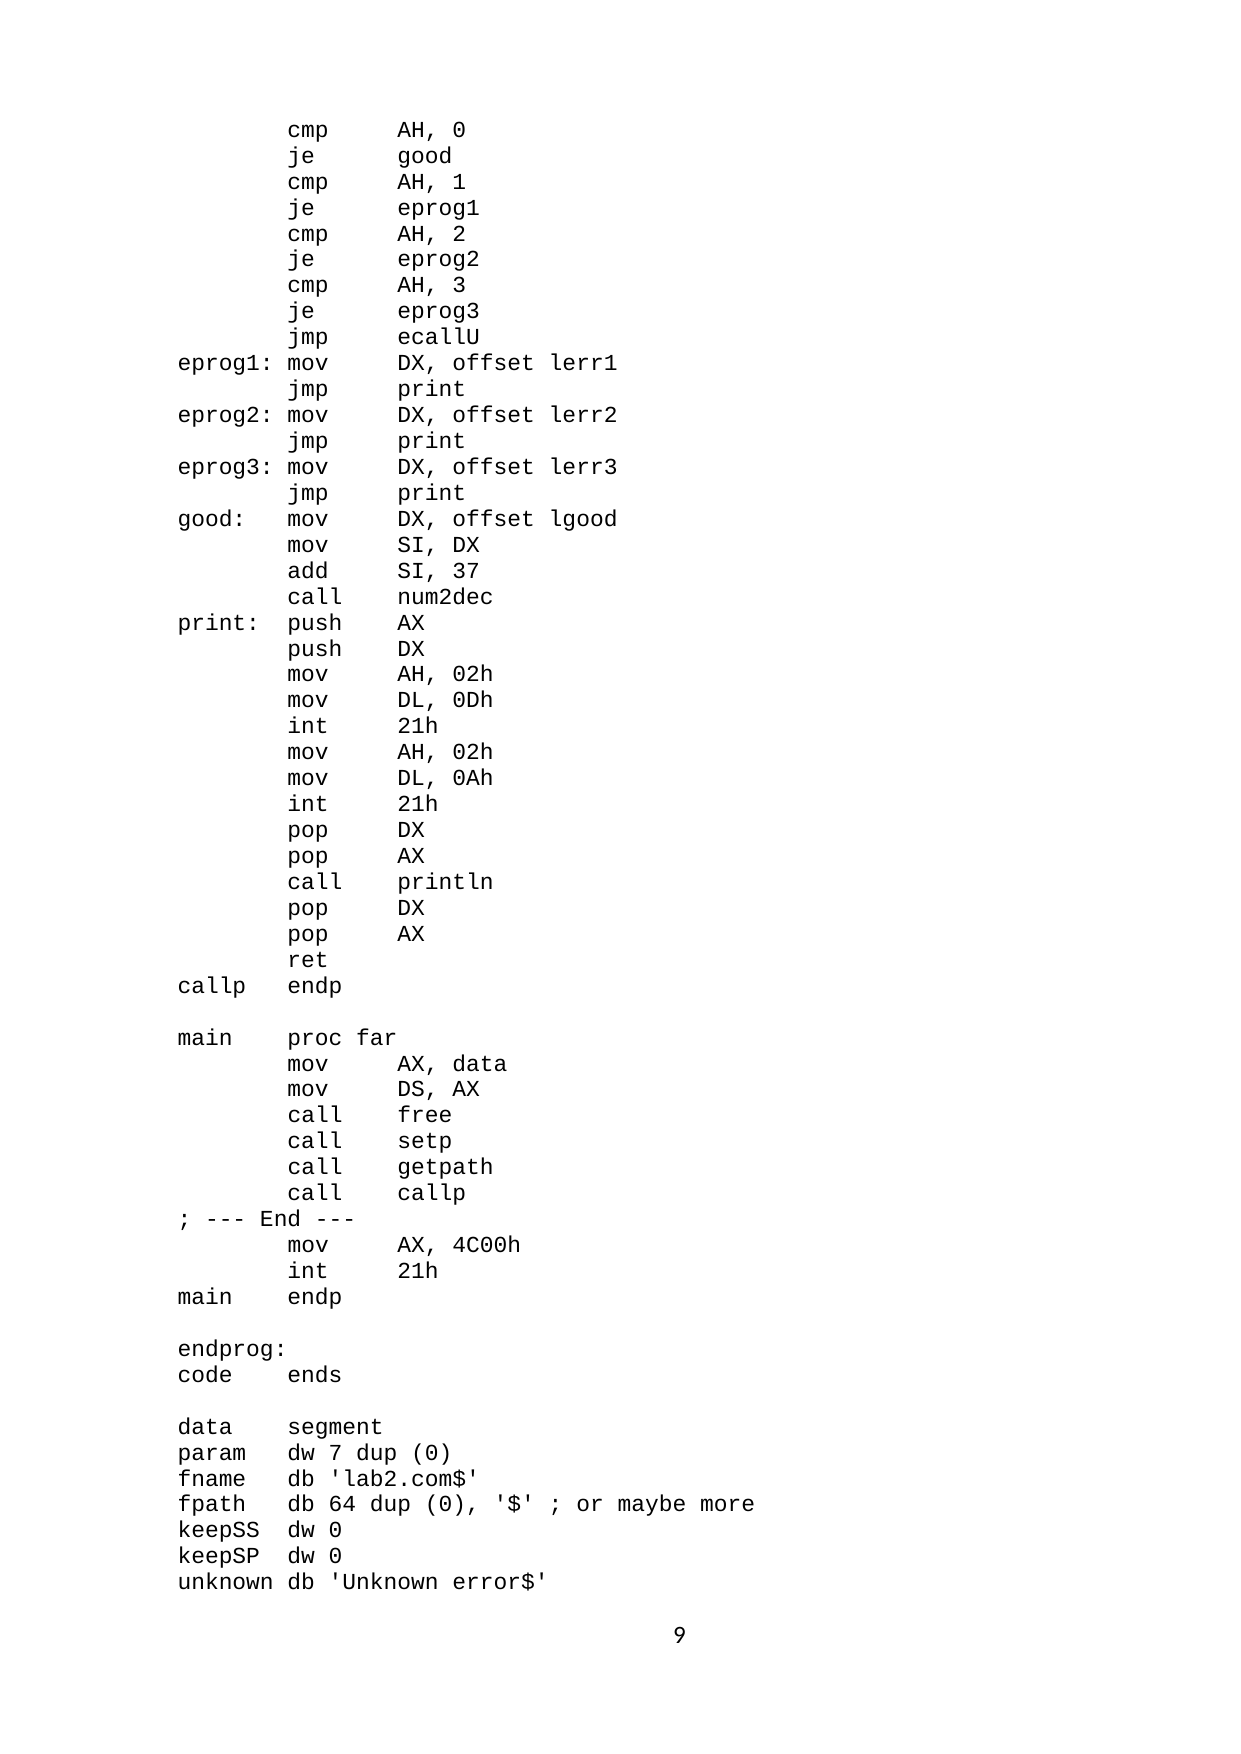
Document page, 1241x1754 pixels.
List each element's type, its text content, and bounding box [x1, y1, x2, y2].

text cmp AH, 3 [177, 274, 1181, 300]
text callp endp [177, 974, 1181, 1000]
text print: push AX [177, 611, 1181, 637]
text ret [177, 948, 1181, 974]
text param dw 7 dup (0) [177, 1441, 1181, 1467]
text ; --- End --- [177, 1207, 1181, 1233]
text jmp print [177, 377, 1181, 403]
text jmp print [177, 429, 1181, 455]
text fpath db 64 dup (0), '$' ; or maybe more [177, 1493, 1181, 1519]
text main proc far [177, 1026, 1181, 1052]
text mov DS, AX [177, 1078, 1181, 1104]
text je eprog2 [177, 248, 1181, 274]
text pop DX [177, 818, 1181, 844]
text fname db 'lab2.com$' [177, 1467, 1181, 1493]
text call getpath [177, 1156, 1181, 1182]
text pop AX [177, 844, 1181, 870]
text je eprog1 [177, 196, 1181, 222]
text call num2dec [177, 585, 1181, 611]
text int 21h [177, 715, 1181, 741]
text push DX [177, 637, 1181, 663]
text good: mov DX, offset lgood [177, 507, 1181, 533]
text int 21h [177, 792, 1181, 818]
text add SI, 37 [177, 559, 1181, 585]
text data segment [177, 1415, 1181, 1441]
text mov DL, 0Dh [177, 689, 1181, 715]
text main endp [177, 1285, 1181, 1311]
text call println [177, 870, 1181, 896]
text eprog3: mov DX, offset lerr3 [177, 455, 1181, 481]
text mov AX, 4C00h [177, 1233, 1181, 1259]
text keepSS dw 0 [177, 1519, 1181, 1545]
text mov AH, 02h [177, 663, 1181, 689]
text mov DL, 0Ah [177, 767, 1181, 792]
text cmp AH, 2 [177, 222, 1181, 248]
text cmp AH, 0 [177, 118, 1181, 144]
text cmp AH, 1 [177, 170, 1181, 196]
text mov AX, data [177, 1052, 1181, 1078]
text eprog2: mov DX, offset lerr2 [177, 403, 1181, 429]
text jmp ecallU [177, 326, 1181, 352]
text int 21h [177, 1259, 1181, 1285]
text call free [177, 1104, 1181, 1130]
text call callp [177, 1182, 1181, 1207]
text code ends [177, 1363, 1181, 1389]
text unknown db 'Unknown error$' [177, 1571, 1181, 1597]
text endprog: [177, 1337, 1181, 1363]
text jmp print [177, 481, 1181, 507]
text mov AH, 02h [177, 741, 1181, 767]
text call setp [177, 1130, 1181, 1156]
text je eprog3 [177, 300, 1181, 326]
text pop AX [177, 922, 1181, 948]
text eprog1: mov DX, offset lerr1 [177, 352, 1181, 377]
text je good [177, 144, 1181, 170]
text mov SI, DX [177, 533, 1181, 559]
text keepSP dw 0 [177, 1545, 1181, 1571]
text pop DX [177, 896, 1181, 922]
